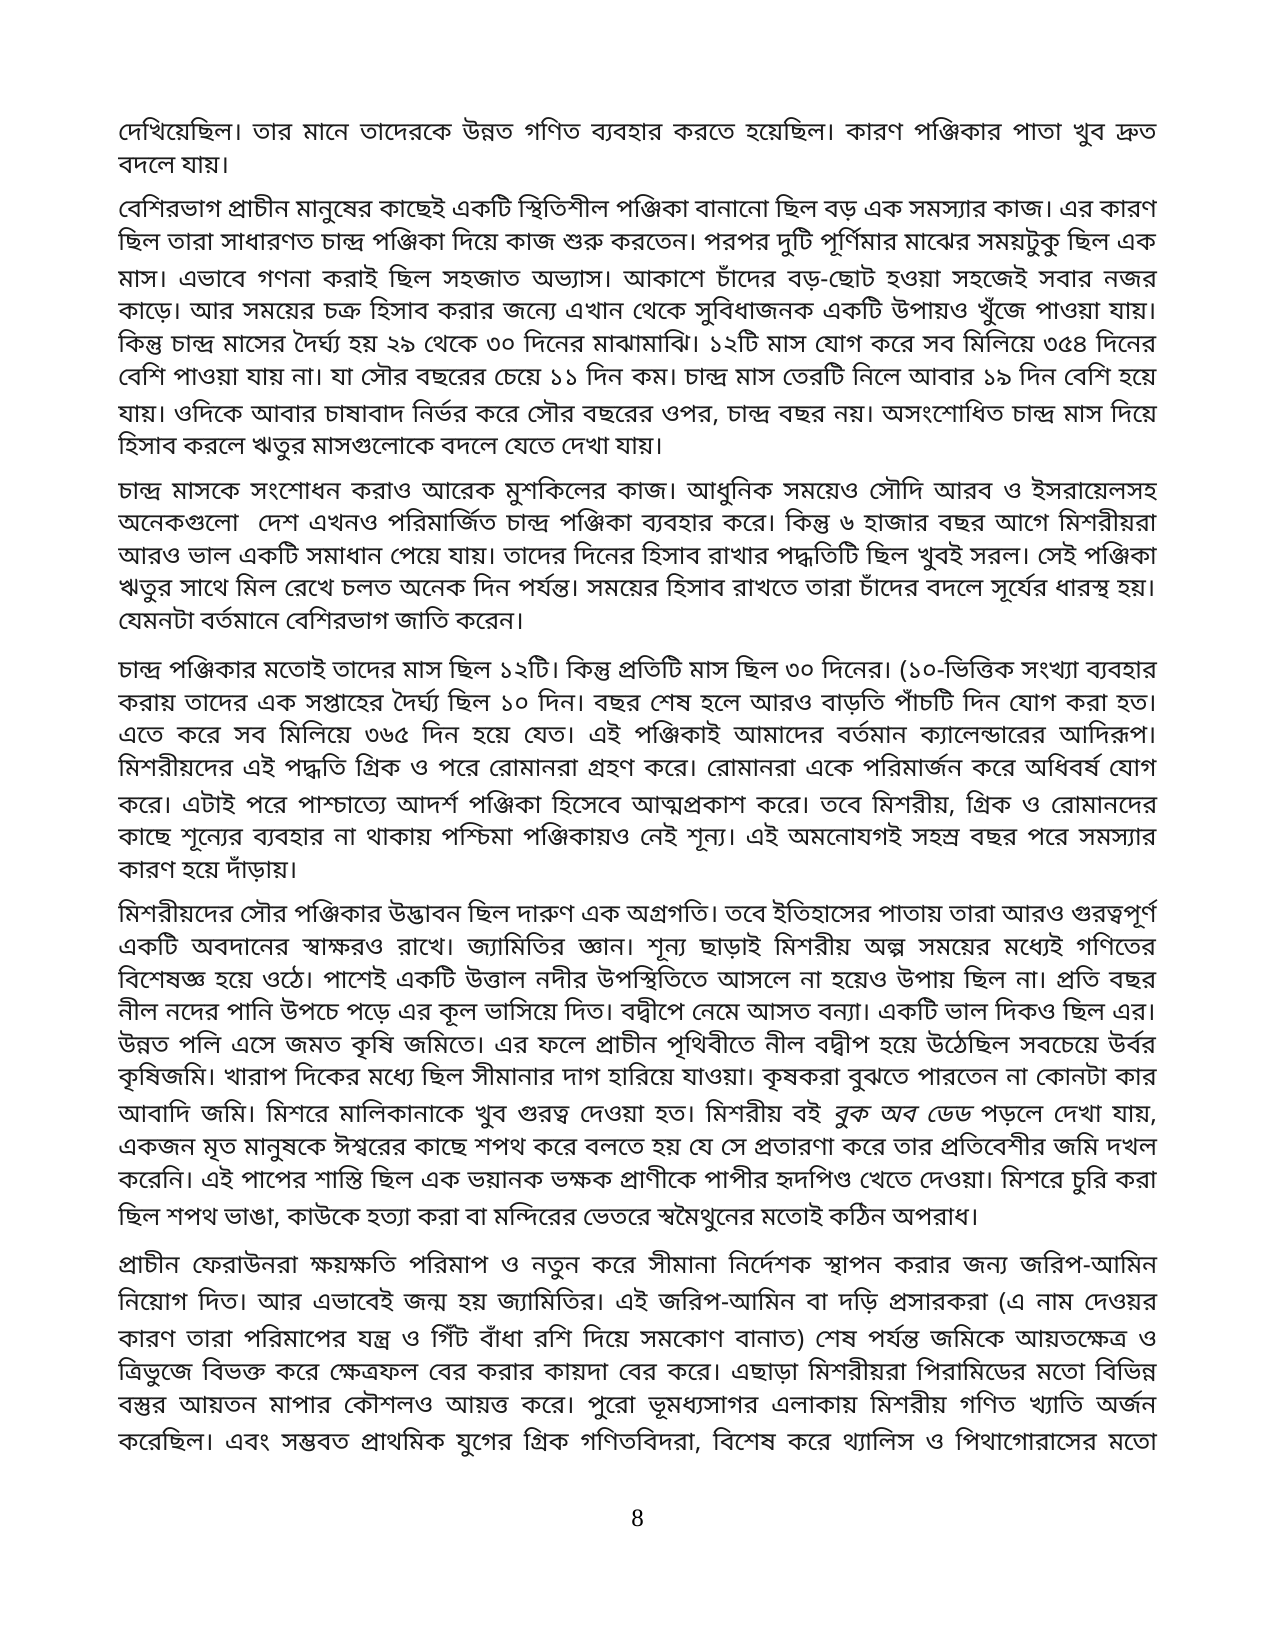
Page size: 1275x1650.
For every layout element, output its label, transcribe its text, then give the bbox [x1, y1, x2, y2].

text চান্দ্র মাসকে সংশোধন করাও আরেক মুশকিলের কাজ। আধুনিক সময়েও সৌদি আরব ও ইসরায়েলসহ অনেকগুলো দেশ এখনও পরিমার্জিত চান্দ্র পঞ্জিকা ব্যবহার করে। কিন্তু ৬ হাজার বছর আগে মিশরীয়রা আরও ভাল একটি সমাধান পেয়ে যায়। তাদের দিনের হিসাব রাখার পদ্ধতিটি ছিল খুবই সরল। সেই পঞ্জিকা ঋতুর সাথে মিল রেখে চলত অনেক দিন পর্যন্ত। সময়ের হিসাব রাখতে তারা চাঁদের বদলে সূর্যের ধারস্থ হয়। যেমনটা বর্তমানে বেশিরভাগ জাতি করেন। [118, 477, 1157, 640]
text মিশরীয়দের সৌর পঞ্জিকার উদ্ভাবন ছিল দারুণ এক অগ্রগতি। তবে ইতিহাসের পাতায় তারা আরও গুরত্বপূর্ণ একটি অবদানের স্বাক্ষরও রাখে। জ্যামিতির জ্ঞান। শূন্য ছাড়াই মিশরীয় অল্প সময়ের মধ্যেই গণিতের বিশেষজ্ঞ হয়ে ওঠে। পাশেই একটি উত্তাল নদীর উপস্থিতিতে আসলে না হয়েও উপায় ছিল না। প্রতি বছর নীল নদের পানি উপচে পড়ে এর কূল ভাসিয়ে দিত। বদ্বীপে নেমে আসত বন্যা। একটি ভাল দিকও ছিল এর। উন্নত পলি এসে জমত কৃষি জমিতে। এর ফলে প্রাচীন পৃথিবীতে নীল বদ্বীপ হয়ে উঠেছিল সবচেয়ে উর্বর কৃষিজমি। খারাপ দিকের মধ্যে ছিল সীমানার দাগ হারিয়ে যাওয়া। কৃষকরা বুঝতে পারতেন না কোনটা কার আবাদি জমি। মিশরে মালিকানাকে খুব গুরত্ব দেওয়া হত। মিশরীয় বই বুক অব ডেড পড়লে দেখা যায়, একজন মৃত মানুষকে ঈশ্বরের কাছে শপথ করে বলতে হয় যে সে প্রতারণা করে তার প্রতিবেশীর জমি দখল করেনি। এই পাপের শাস্তি ছিল এক ভয়ানক ভক্ষক প্রাণীকে পাপীর হৃদপিণ্ড খেতে দেওয়া। মিশরে চুরি করা ছিল শপথ ভাঙা, কাউকে হত্যা করা বা মন্দিরের ভেতরে স্বমৈথুনের মতোই কঠিন অপরাধ। [118, 900, 1157, 1235]
text বেশিরভাগ প্রাচীন মানুষের কাছেই একটি স্থিতিশীল পঞ্জিকা বানানো ছিল বড় এক সমস্যার কাজ। এর কারণ ছিল তারা সাধারণত চান্দ্র পঞ্জিকা দিয়ে কাজ শুরু করতেন। পরপর দুটি পূর্ণিমার মাঝের সময়টুকু ছিল এক মাস। এভাবে গণনা করাই ছিল সহজাত অভ্যাস। আকাশে চাঁদের বড়-ছোট হওয়া সহজেই সবার নজর কাড়ে। আর সময়ের চক্র হিসাব করার জন্যে এখান থেকে সুবিধাজনক একটি উপায়ও খুঁজে পাওয়া যায়। কিন্তু চান্দ্র মাসের দৈর্ঘ্য হয় ২৯ থেকে ৩০ দিনের মাঝামাঝি। ১২টি মাস যোগ করে সব মিলিয়ে ৩৫৪ দিনের বেশি পাওয়া যায় না। যা সৌর বছরের চেয়ে ১১ দিন কম। চান্দ্র মাস তেরটি নিলে আবার ১৯ দিন বেশি হয়ে যায়। ওদিকে আবার চাষাবাদ নির্ভর করে সৌর বছরের ওপর, চান্দ্র বছর নয়। অসংশোধিত চান্দ্র মাস দিয়ে হিসাব করলে ঋতুর মাসগুলোকে বদলে যেতে দেখা যায়। [118, 195, 1157, 465]
text চান্দ্র পঞ্জিকার মতোই তাদের মাস ছিল ১২টি। কিন্তু প্রতিটি মাস ছিল ৩০ দিনের। (১০-ভিত্তিক সংখ্যা ব্যবহার করায় তাদের এক সপ্তাহের দৈর্ঘ্য ছিল ১০ দিন। বছর শেষ হলে আরও বাড়তি পাঁচটি দিন যোগ করা হত। এতে করে সব মিলিয়ে ৩৬৫ দিন হয়ে যেত। এই পঞ্জিকাই আমাদের বর্তমান ক্যালেন্ডারের আদিরূপ। মিশরীয়দের এই পদ্ধতি গ্রিক ও পরে রোমানরা গ্রহণ করে। রোমানরা একে পরিমার্জন করে অধিবর্ষ যোগ করে। এটাই পরে পাশ্চাত্যে আদর্শ পঞ্জিকা হিসেবে আত্মপ্রকাশ করে। তবে মিশরীয়, গ্রিক ও রোমানদের কাছে শূন্যের ব্যবহার না থাকায় পশ্চিমা পঞ্জিকায়ও নেই শূন্য। এই অমনোযগই সহস্র বছর পরে সমস্যার কারণ হয়ে দাঁড়ায়। [118, 652, 1157, 888]
